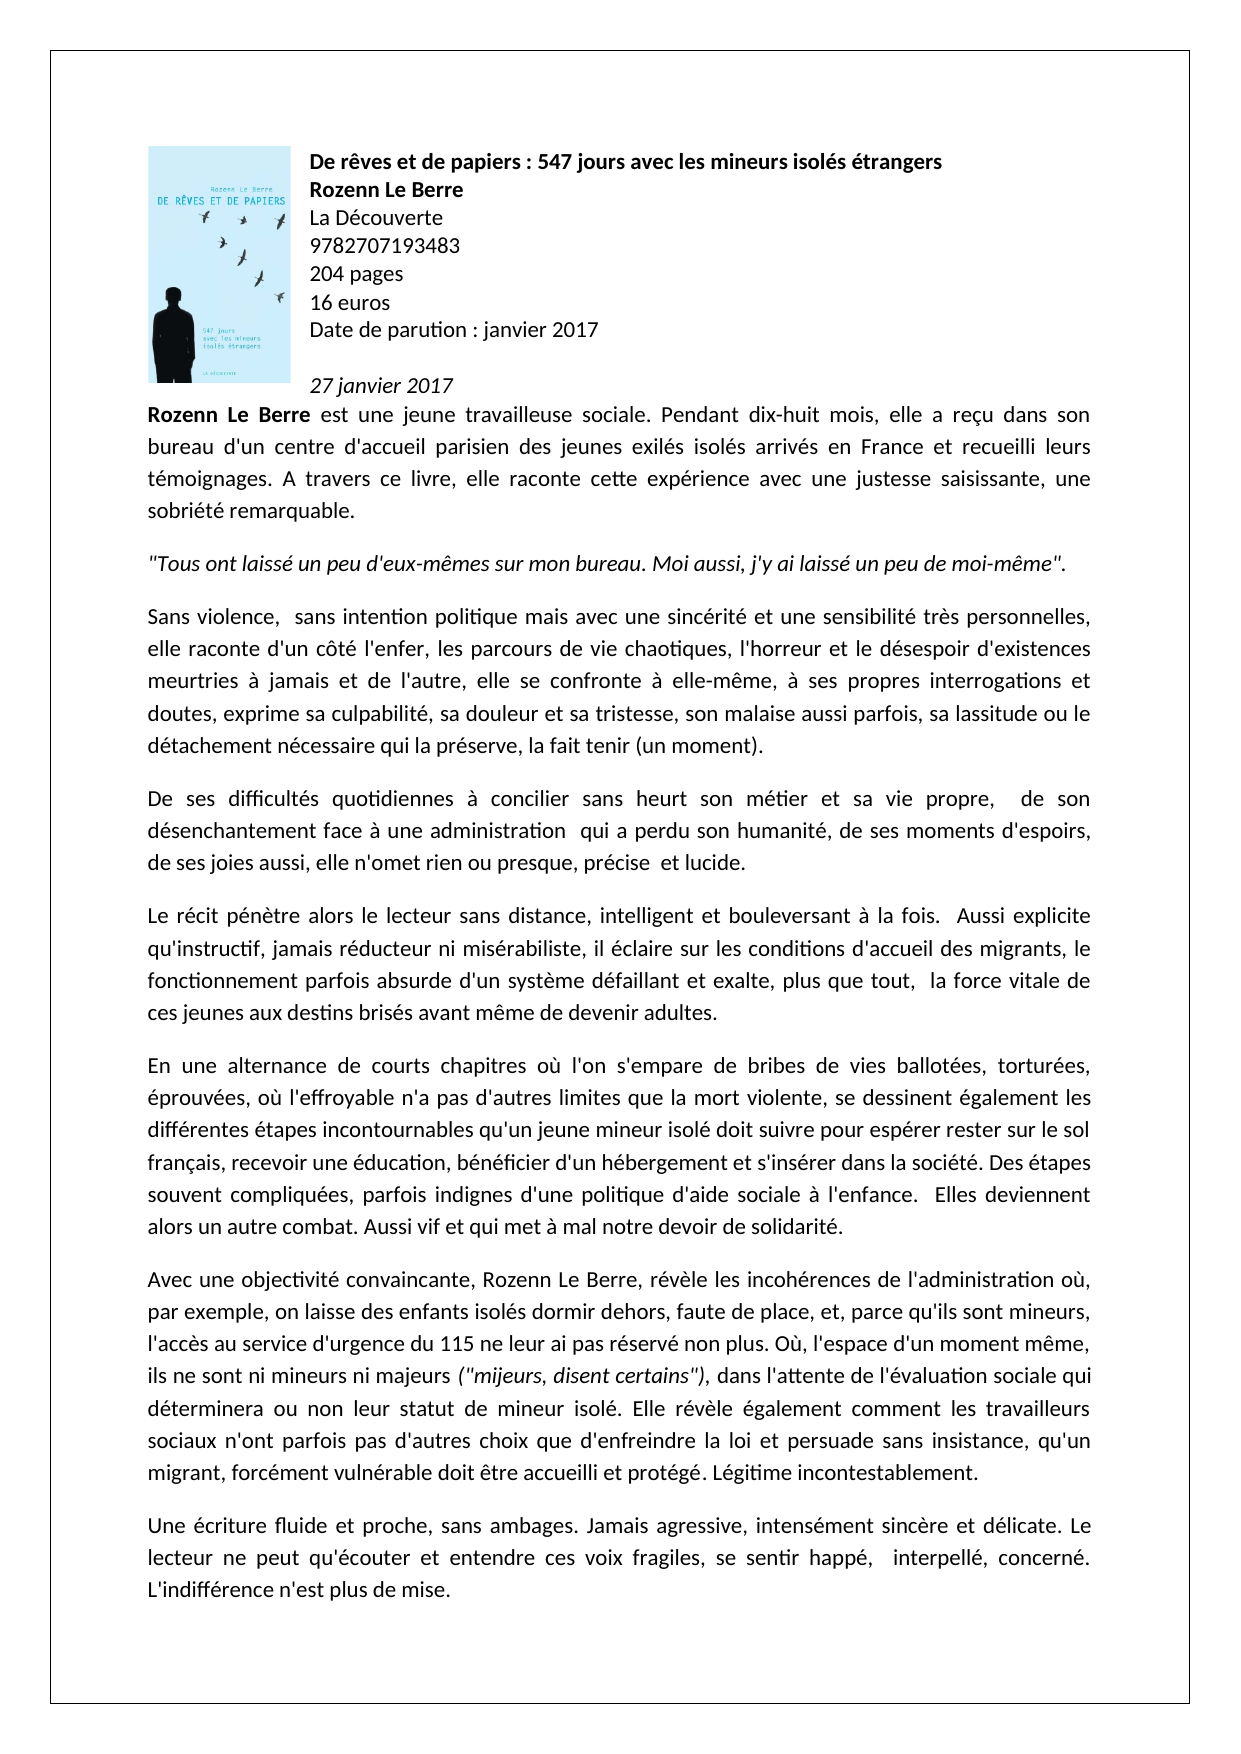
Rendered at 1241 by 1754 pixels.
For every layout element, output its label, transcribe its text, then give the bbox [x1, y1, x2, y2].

text En une alternance de courts chapitres où l'on s'empare de bribes de vies ballotées, torturées, éprouvées, où l'effroyable n'a pas d'autres limites que la mort violente, se dessinent également les différentes étapes incontournables qu'un jeune mineur isolé doit suivre pour espérer rester sur le sol français, recevoir une éducation, bénéficier d'un hébergement et s'insérer dans la société. Des étapes souvent compliquées, parfois indignes d'une politique d'aide sociale à l'enfance. Elles deviennent alors un autre combat. Aussi vif et qui met à mal notre devoir de solidarité. [147, 1051, 1093, 1240]
text Une écriture fluide et proche, sans ambages. Jamais agressive, intensément sincère et délicate. Le lecteur ne peut qu'écouter et entendre ces voix fragiles, se sentir happé, interpellé, concerné. L'indifférence n'est plus de mise. [147, 1511, 1093, 1603]
text 27 janvier 2017 [147, 372, 1093, 400]
text Date de parution : janvier 2017 [291, 316, 1093, 344]
text Sans violence, sans intention politique mais avec une sincérité et une sensibilité très personnelles, elle raconte d'un côté l'enfer, les parcours de vie chaotiques, l'horreur et le désespoir d'existences meurtries à jamais et de l'autre, elle se confronte à elle-même, à ses propres interrogations et doutes, exprime sa culpabilité, sa douleur et sa tristesse, son malaise aussi parfois, sa lassitude ou le détachement nécessaire qui la préserve, la fait tenir (un moment). [147, 602, 1093, 759]
text 204 pages [291, 259, 1093, 288]
text La Découverte [291, 203, 1093, 232]
text 16 euros [291, 288, 1093, 316]
text 9782707193483 [291, 232, 1093, 259]
text Le récit pénètre alors le lecteur sans distance, intelligent et bouleversant à la fois. Aussi explicite qu'instructif, jamais réducteur ni misérabiliste, il éclaire sur les conditions d'accueil des migrants, le fonctionnement parfois absurde d'un système défaillant et exalte, plus que tout, la force vitale de ces jeunes aux destins brisés avant même de devenir adultes. [147, 901, 1093, 1026]
picture [146, 146, 291, 382]
text "Tous ont laissé un peu d'eux-mêmes sur mon bureau. Moi aussi, j'y ai laissé un peu de moi-même". [147, 549, 1093, 577]
text Rozenn Le Berre est une jeune travailleuse sociale. Pendant dix-huit mois, elle a reçu dans son bureau d'un centre d'accueil parisien des jeunes exilés isolés arrivés en France et recueilli leurs témoignages. A travers ce livre, elle raconte cette expérience avec une justesse saisissante, une sobriété remarquable. [147, 400, 1093, 524]
text De rêves et de papiers : 547 jours avec les mineurs isolés étrangers [291, 147, 1093, 176]
text De ses difficultés quotidiennes à concilier sans heurt son métier et sa vie propre, de son désenchantement face à une administration qui a perdu son humanité, de ses moments d'espoirs, de ses joies aussi, elle n'omet rien ou presque, précise et lucide. [147, 784, 1093, 876]
text Rozenn Le Berre [291, 176, 1093, 203]
text Avec une objectivité convaincante, Rozenn Le Berre, révèle les incohérences de l'administration où, par exemple, on laisse des enfants isolés dormir dehors, faute de place, et, parce qu'ils sont mineurs, l'accès au service d'urgence du 115 ne leur ai pas réservé non plus. Où, l'espace d'un moment même, ils ne sont ni mineurs ni majeurs ("mijeurs, disent certains"), dans l'attente de l'évaluation sociale qui déterminera ou non leur statut de mineur isolé. Elle révèle également comment les travailleurs sociaux n'ont parfois pas d'autres choix que d'enfreindre la loi et persuade sans insistance, qu'un migrant, forcément vulnérable doit être accueilli et protégé. Légitime incontestablement. [147, 1265, 1093, 1486]
